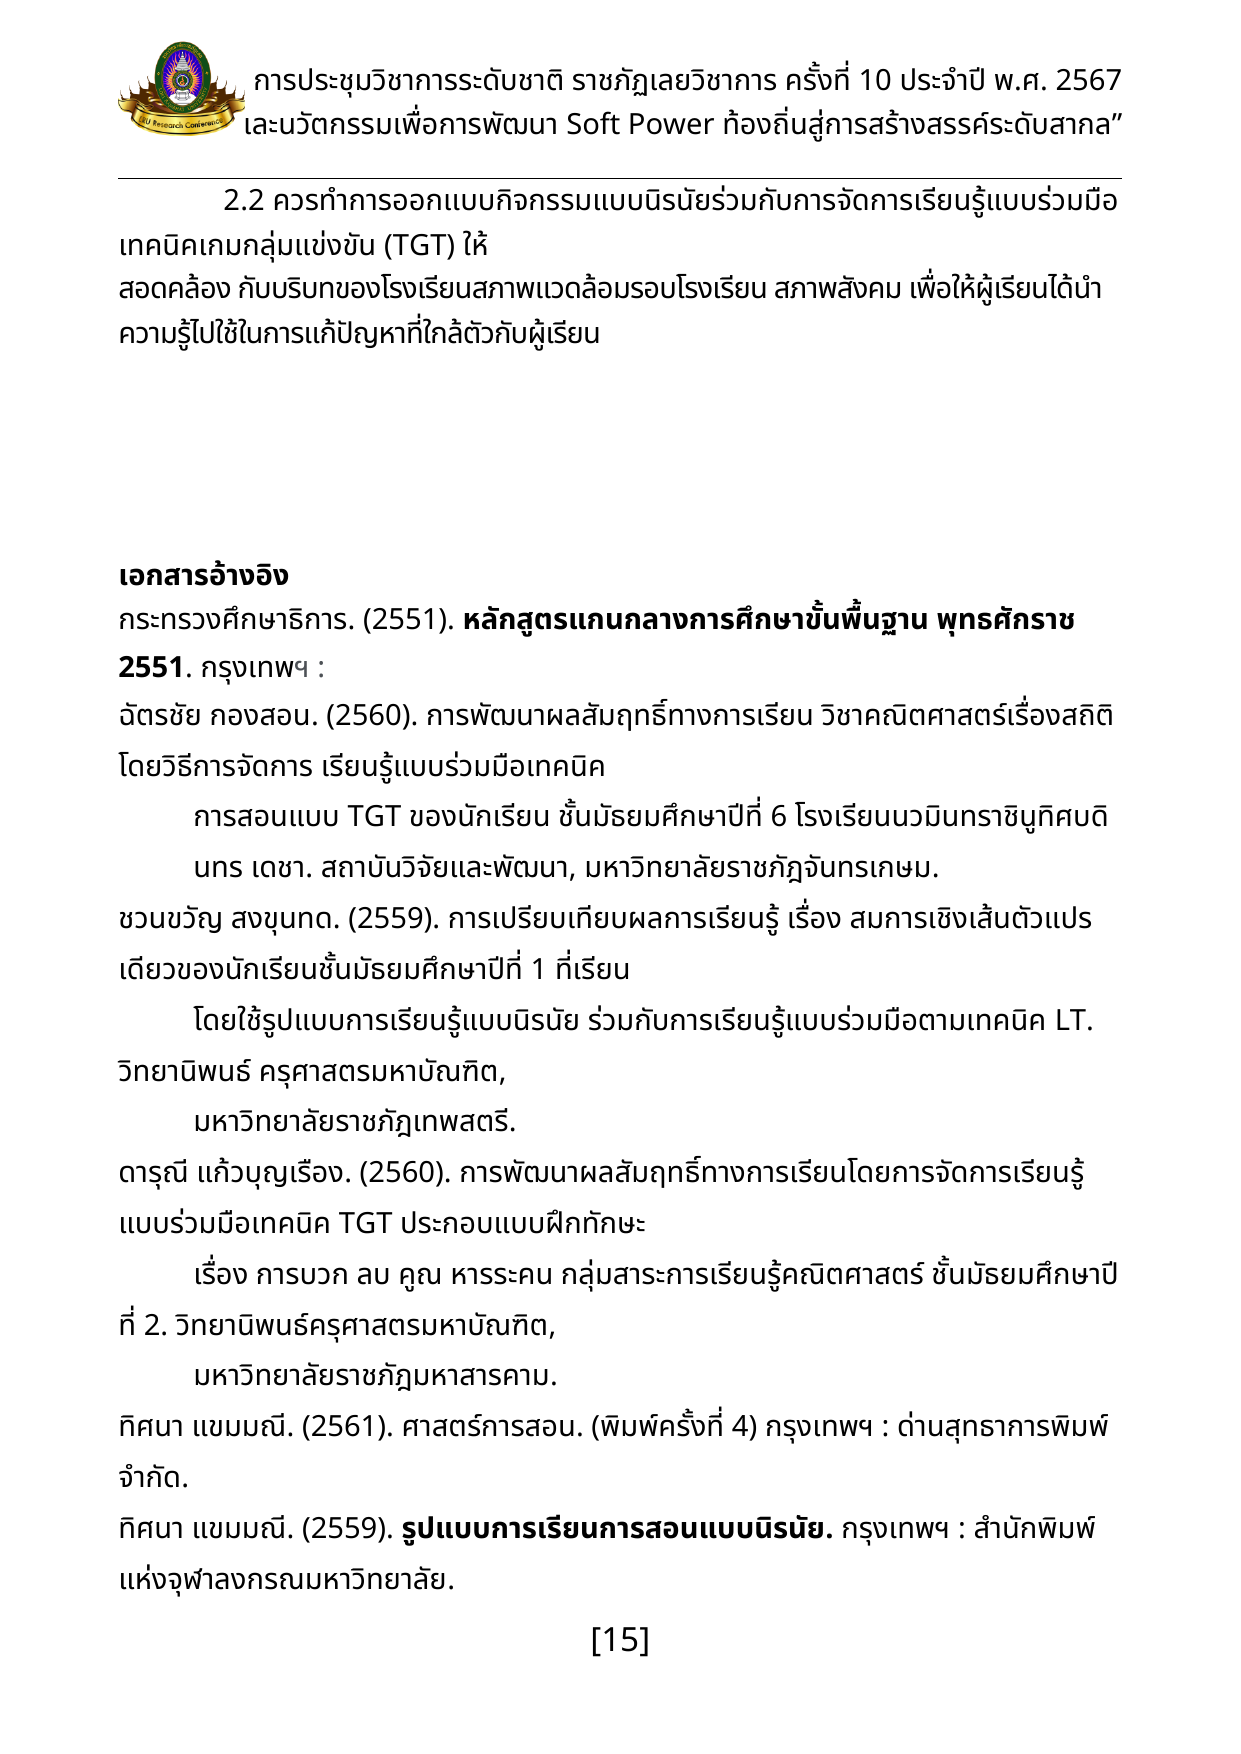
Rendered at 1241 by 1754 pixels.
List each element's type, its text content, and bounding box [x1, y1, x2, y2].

text สอดคล้อง กับบริบทของโรงเรียนสภาพแวดล้อมรอบโรงเรียน สภาพสังคม เพื่อให้ผู้เรียนได้นําความรู้ไปใช้ในการแก้ปัญหาที่ใกล้ตัวกับผู้เรียน [118, 268, 1122, 356]
text ชวนขวัญ สงขุนทด. (2559). การเปรียบเทียบผลการเรียนรู้ เรื่อง สมการเชิงเส้นตัวแปรเดียวของนักเรียนชั้นมัธยมศึกษาปีที่ 1 ที่เรียน [118, 897, 1122, 992]
text กระทรวงศึกษาธิการ. (2551). หลักสูตรแกนกลางการศึกษาขั้นพื้นฐาน พุทธศักราช 2551. กรุงเทพฯ : [118, 599, 1122, 691]
text เรื่อง การบวก ลบ คูณ หารระคน กลุ่มสาระการเรียนรู้คณิตศาสตร์ ชั้นมัธยมศึกษาปีที่ 2. วิทยานิพนธ์ครุศาสตรมหาบัณฑิต, [118, 1253, 1122, 1348]
text ทิศนา แขมมณี. (2561). ศาสตร์การสอน. (พิมพ์ครั้งที่ 4) กรุงเทพฯ : ด่านสุทธาการพิมพ์ จำกัด. [118, 1405, 1122, 1501]
text ฉัตรชัย กองสอน. (2560). การพัฒนาผลสัมฤทธิ์ทางการเรียน วิชาคณิตศาสตร์เรื่องสถิติโดยวิธีการจัดการ เรียนรู้แบบร่วมมือเทคนิค [118, 694, 1122, 789]
text ดารุณี แก้วบุญเรือง. (2560). การพัฒนาผลสัมฤทธิ์ทางการเรียนโดยการจัดการเรียนรู้แบบร่วมมือเทคนิค TGT ประกอบแบบฝึกทักษะ [118, 1151, 1122, 1247]
text การสอนแบบ TGT ของนักเรียน ชั้นมัธยมศึกษาปีที่ 6 โรงเรียนนวมินทราชินูทิศบดินทร เดชา. สถาบันวิจัยและพัฒนา, มหาวิทยาลัยราชภัฎจันทรเกษม. [193, 796, 1122, 891]
text เอกสารอ้างอิง [118, 554, 1122, 599]
text โดยใช้รูปแบบการเรียนรู้แบบนิรนัย ร่วมกับการเรียนรู้แบบร่วมมือตามเทคนิค LT. วิทยานิพนธ์ ครุศาสตรมหาบัณฑิต, [118, 999, 1122, 1094]
text ทิศนา แขมมณี. (2559). รูปแบบการเรียนการสอนแบบนิรนัย. กรุงเทพฯ : สำนักพิมพ์แห่งจุฬาลงกรณมหาวิทยาลัย. [118, 1507, 1122, 1602]
text 2.2 ควรทำการออกเเบบกิจกรรมแบบนิรนัยร่วมกับการจัดการเรียนรู้แบบร่วมมือเทคนิคเกมกลุ่มแข่งขัน (TGT) ให้ [118, 179, 1122, 268]
text มหาวิทยาลัยราชภัฎมหาสารคาม. [118, 1354, 1122, 1399]
text มหาวิทยาลัยราชภัฎเทพสตรี. [118, 1101, 1122, 1145]
picture [116, 40, 245, 134]
